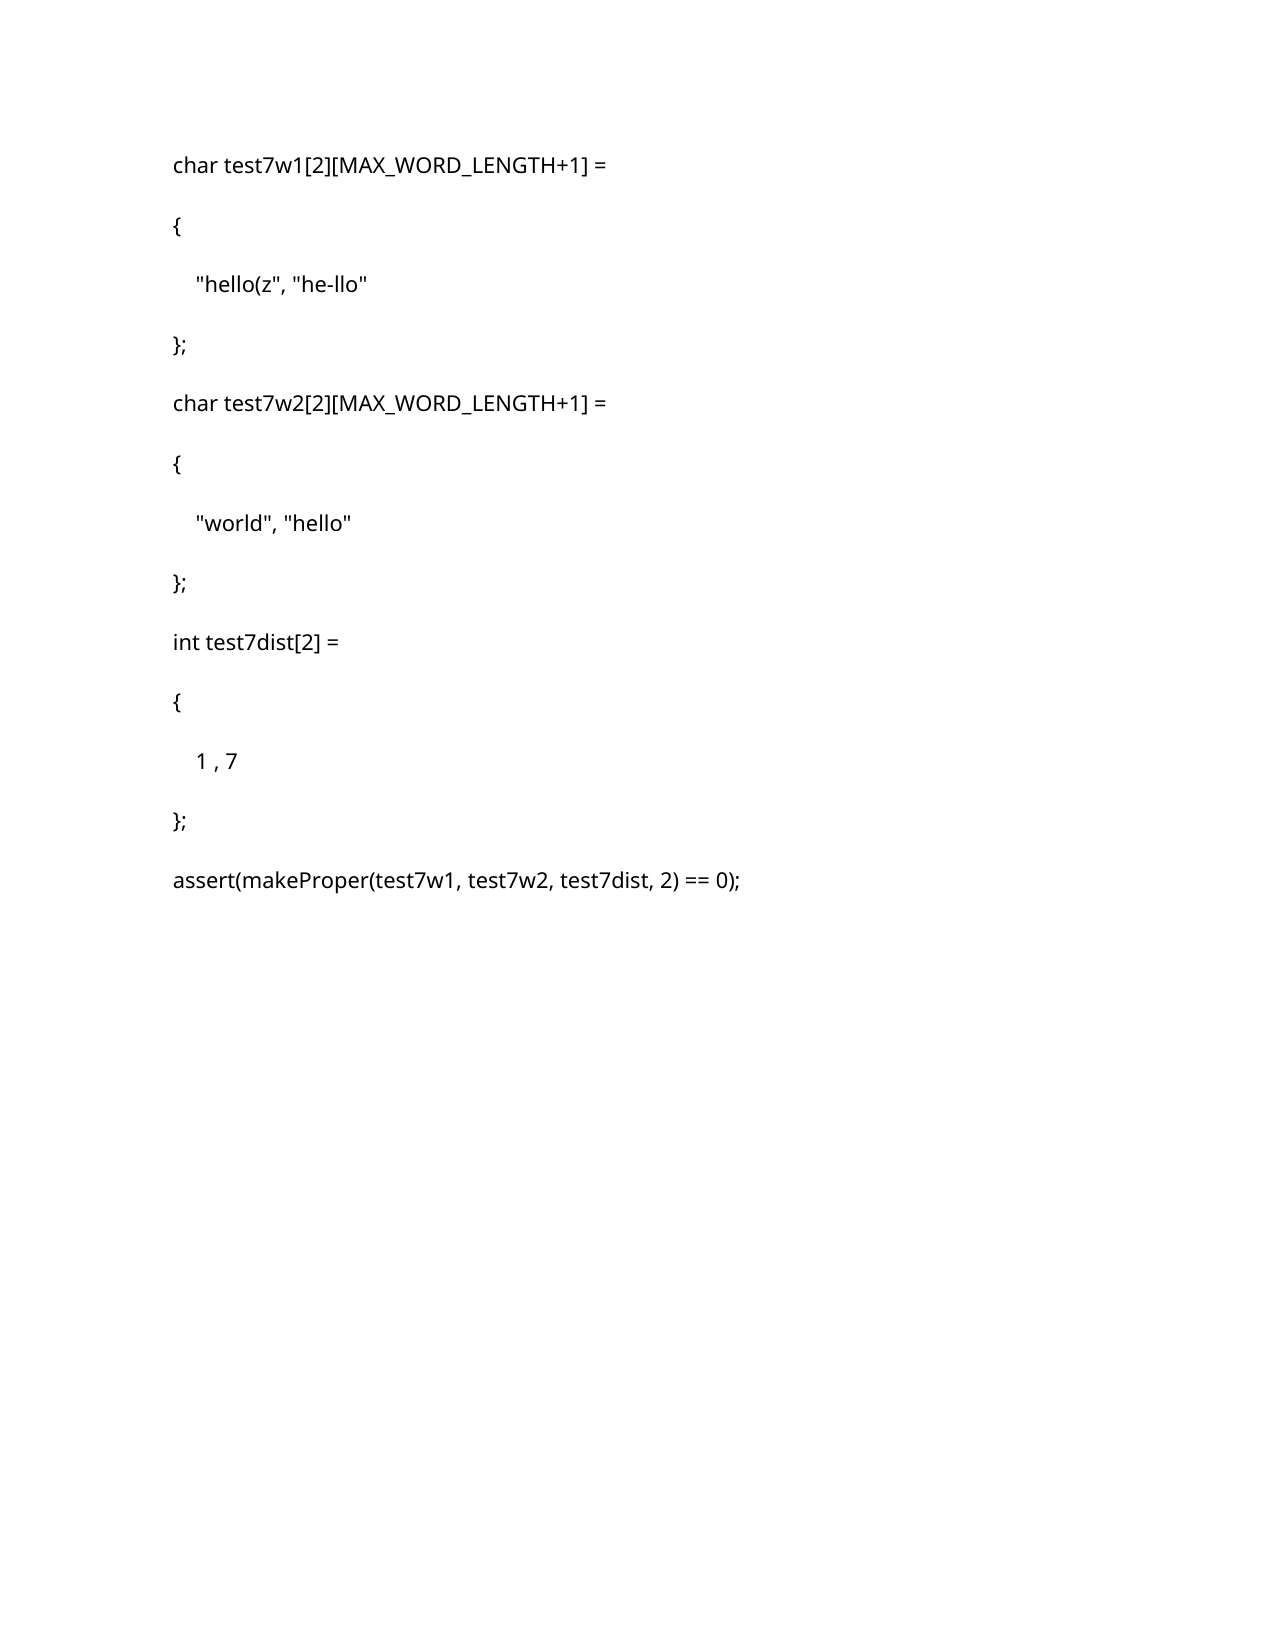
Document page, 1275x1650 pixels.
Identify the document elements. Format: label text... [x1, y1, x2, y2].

text { [150, 686, 1125, 716]
text { [150, 209, 1125, 239]
text }; [150, 567, 1125, 597]
text { [150, 448, 1125, 478]
text int test7dist[2] = [150, 627, 1125, 656]
text "hello(z", "he-llo" [150, 269, 1125, 299]
text }; [150, 329, 1125, 358]
text char test7w2[2][MAX_WORD_LENGTH+1] = [150, 388, 1125, 418]
text assert(makeProper(test7w1, test7w2, test7dist, 2) == 0); [150, 865, 1125, 895]
text "world", "hello" [150, 507, 1125, 537]
text 1 , 7 [150, 746, 1125, 776]
text }; [150, 805, 1125, 835]
text char test7w1[2][MAX_WORD_LENGTH+1] = [150, 150, 1125, 180]
